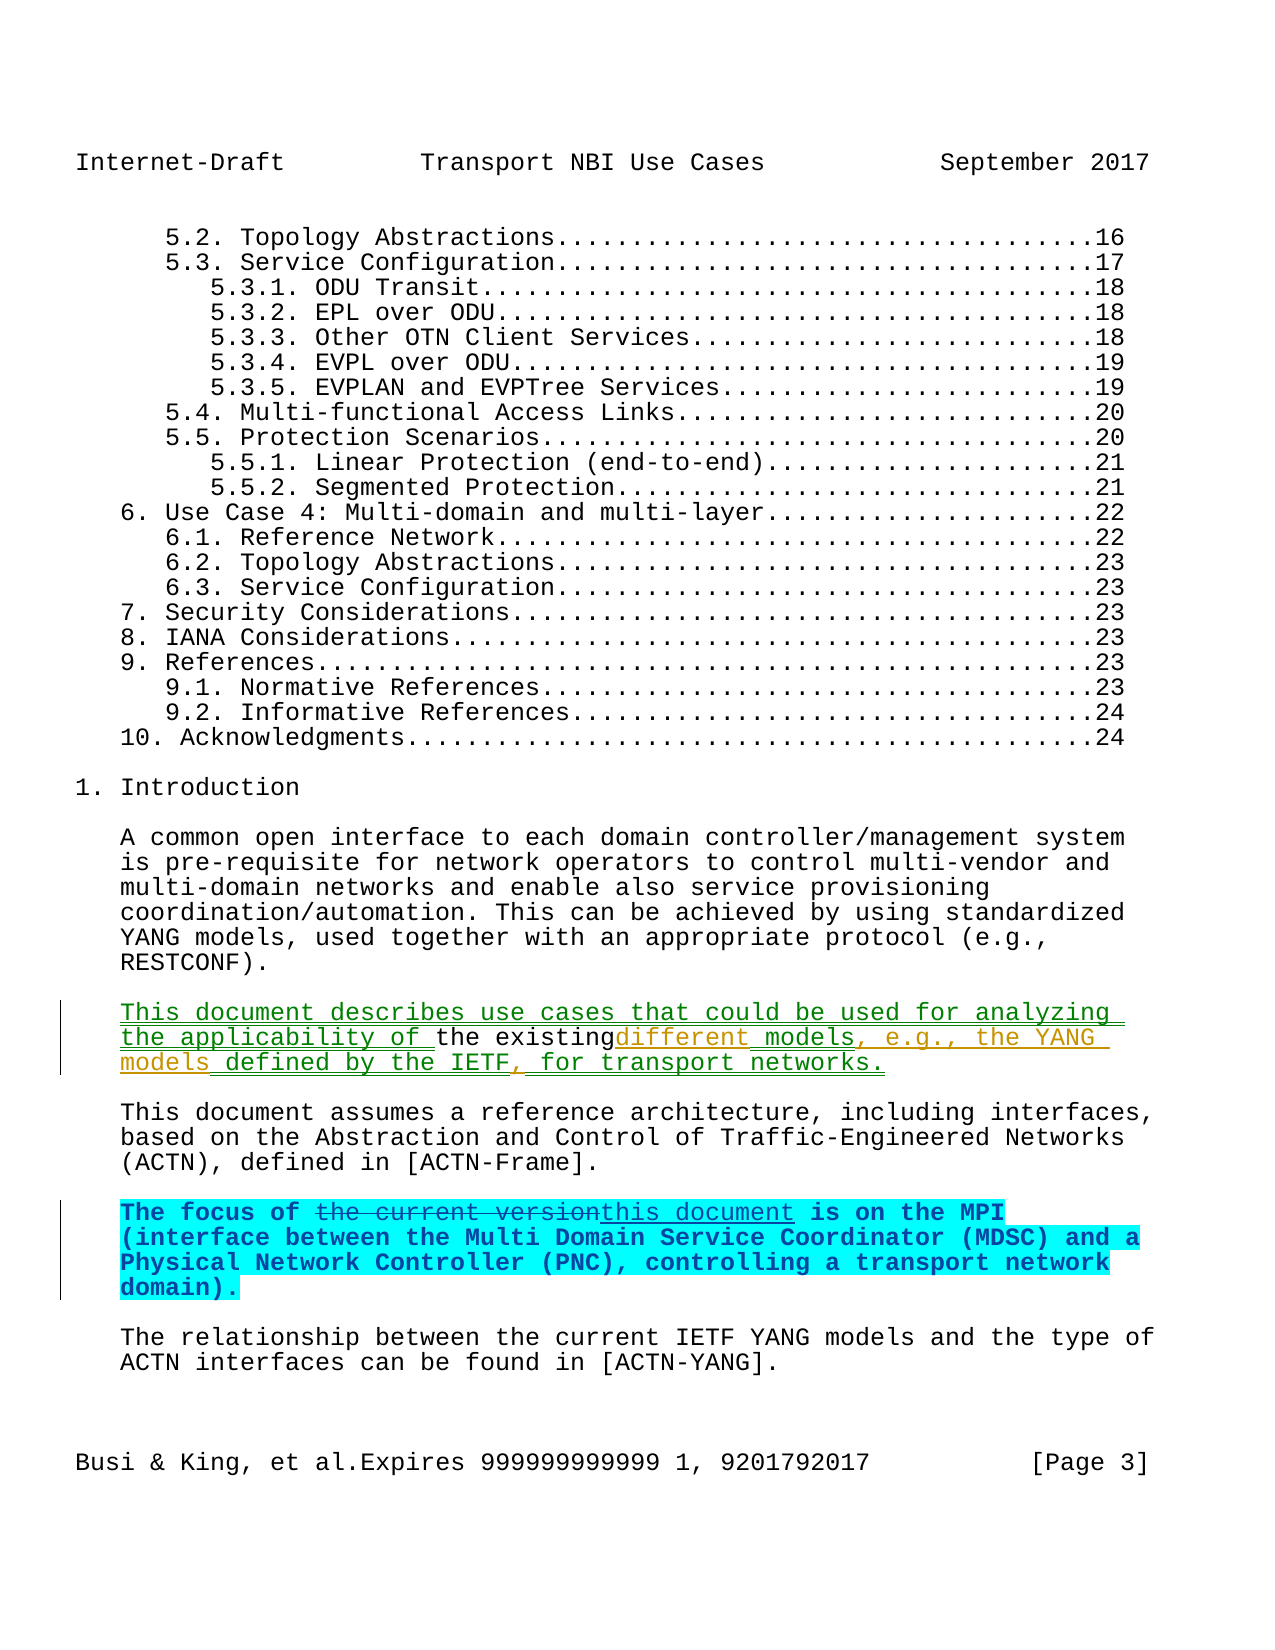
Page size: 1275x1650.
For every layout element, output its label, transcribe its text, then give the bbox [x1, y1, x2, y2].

text 5.3. Service Configuration 17 [165, 250, 1155, 275]
text 6.2. Topology Abstractions 23 [165, 550, 1155, 575]
text 5.2. Topology Abstractions 16 [165, 225, 1155, 250]
text The focus of is on the MPI (interface between the Multi Domain Service Coordinator (MDSC) and a Physical Network Controller (PNC), controlling a transport network domain). [240, 1200, 1155, 1300]
text 5.3.1. ODU Transit 18 [210, 275, 1155, 300]
text 8. IANA Considerations 23 [120, 625, 1155, 650]
text 9.2. Informative References 24 [165, 700, 1155, 725]
text 5.3.3. Other OTN Client Services 18 [210, 325, 1155, 350]
subtitle Introduction [75, 775, 1155, 800]
text 10. Acknowledgments 24 [120, 725, 1155, 750]
text 5.5. Protection Scenarios 20 [165, 425, 1155, 450]
text 6.1. Reference Network 22 [165, 525, 1155, 550]
text 5.5.1. Linear Protection (end-to-end) 21 [210, 450, 1155, 475]
text 5.4. Multi-functional Access Links 20 [165, 400, 1155, 425]
text 9.1. Normative References 23 [165, 675, 1155, 700]
text 6. Use Case 4: Multi-domain and multi-layer 22 [120, 500, 1155, 525]
text 5.5.2. Segmented Protection 21 [210, 475, 1155, 500]
text 7. Security Considerations 23 [120, 600, 1155, 625]
text 5.3.2. EPL over ODU 18 [210, 300, 1155, 325]
text 5.3.4. EVPL over ODU 19 [210, 350, 1155, 375]
text The relationship between the current IETF YANG models and the type of ACTN interfaces can be found in [ACTN-YANG]. [120, 1325, 1155, 1375]
text 5.3.5. EVPLAN and EVPTree Services 19 [210, 375, 1155, 400]
text 6.3. Service Configuration 23 [165, 575, 1155, 600]
text A common open interface to each domain controller/management system is pre-requisite for network operators to control multi-vendor and multi-domain networks and enable also service provisioning coordination/automation. This can be achieved by using standardized YANG models, used together with an appropriate protocol (e.g., RESTCONF). [120, 825, 1155, 975]
text 9. References 23 [120, 650, 1155, 675]
text This document assumes a reference architecture, including interfaces, based on the Abstraction and Control of Traffic-Engineered Networks (ACTN), defined in [ACTN-Frame]. [120, 1100, 1155, 1175]
